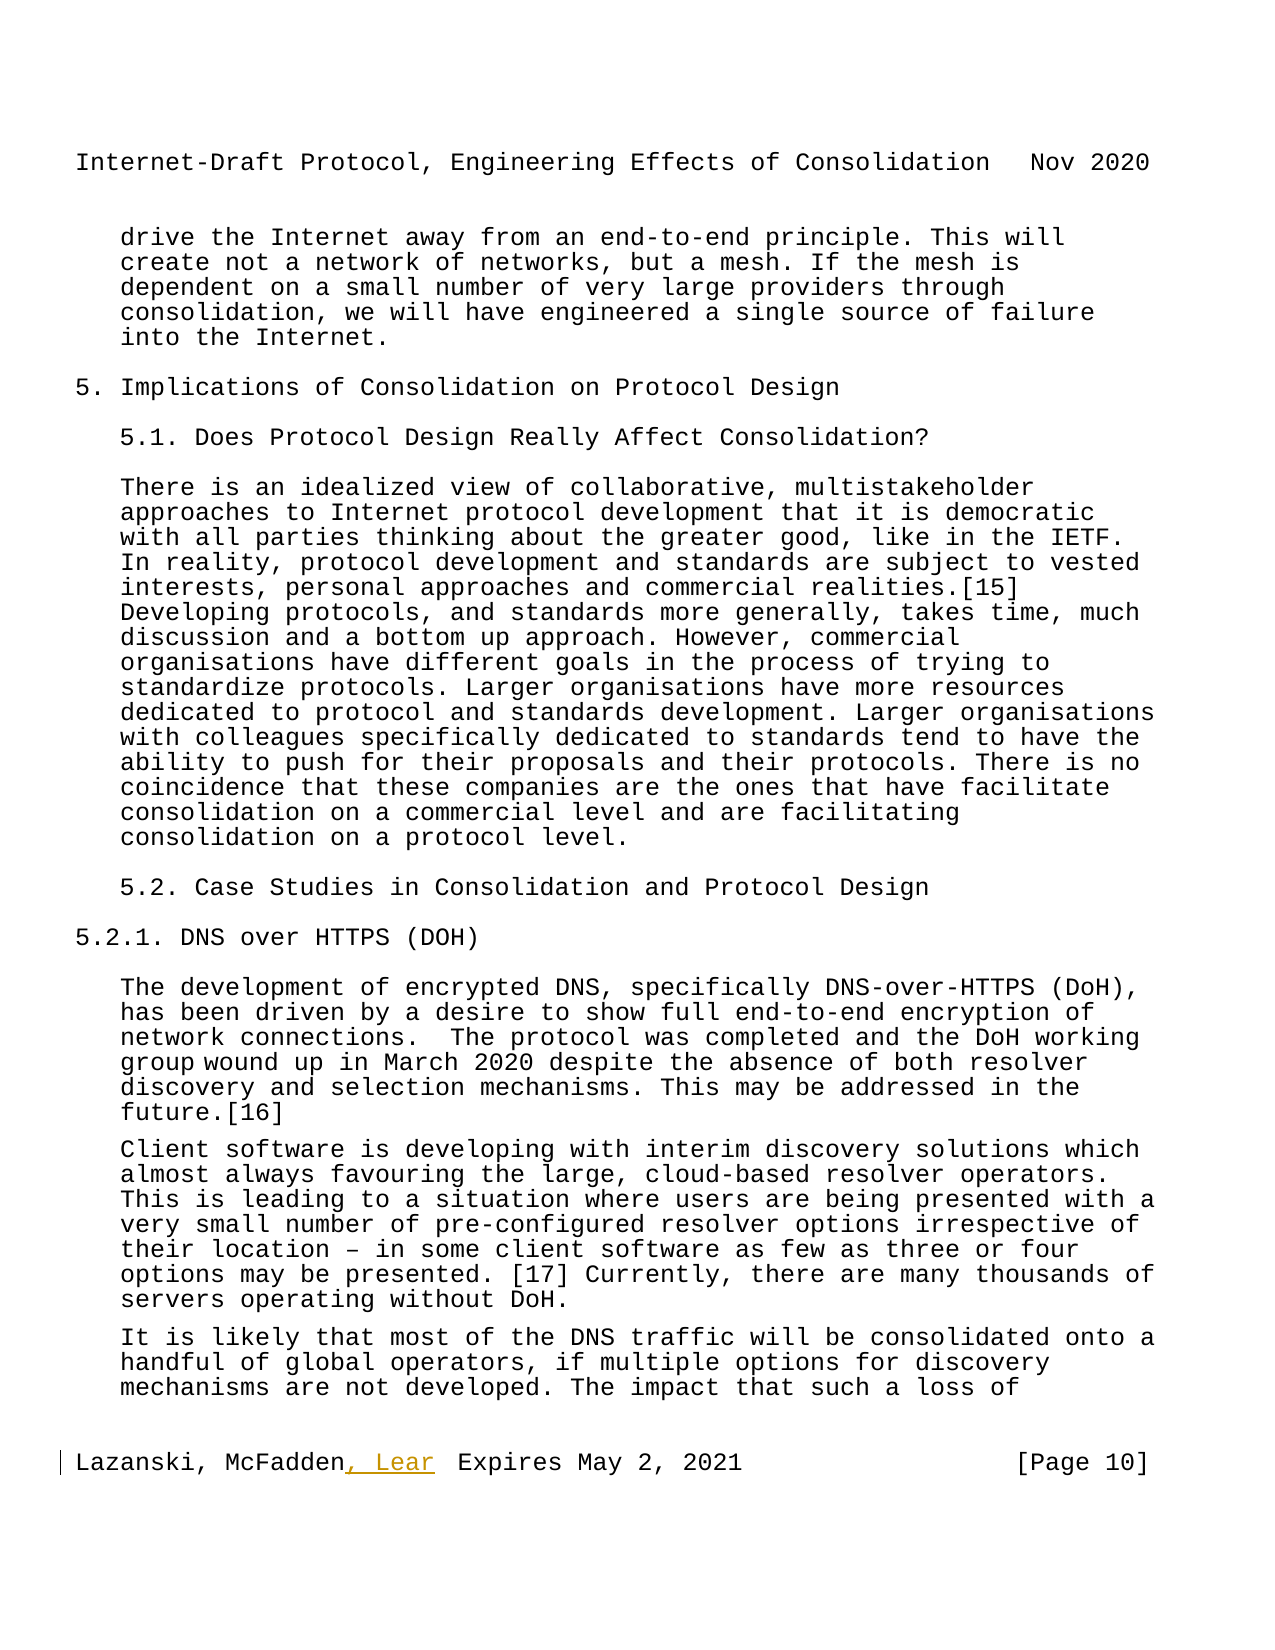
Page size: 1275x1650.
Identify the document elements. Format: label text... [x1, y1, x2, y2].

subtitle Implications of Consolidation on Protocol Design [75, 375, 1155, 400]
subtitle Does Protocol Design Really Affect Consolidation? [119, 425, 1155, 450]
text The development of encrypted DNS, specifically DNS-over-HTTPS (DoH), has been driven by a desire to show full end-to-end encryption of network connections. The protocol was completed and the DoH working group wound up in March 2020 despite the absence of both resolver discovery and selection mechanisms. This may be addressed in the future.[16] [120, 975, 1155, 1125]
text There is an idealized view of collaborative, multistakeholder approaches to Internet protocol development that it is democratic with all parties thinking about the greater good, like in the IETF. In reality, protocol development and standards are subject to vested interests, personal approaches and commercial realities.[15] Developing protocols, and standards more generally, takes time, much discussion and a bottom up approach. However, commercial organisations have different goals in the process of trying to standardize protocols. Larger organisations have more resources dedicated to protocol and standards development. Larger organisations with colleagues specifically dedicated to standards tend to have the ability to push for their proposals and their protocols. There is no coincidence that these companies are the ones that have facilitate consolidation on a commercial level and are facilitating consolidation on a protocol level. [120, 475, 1155, 850]
subtitle Case Studies in Consolidation and Protocol Design [119, 875, 1155, 900]
subtitle DNS over HTTPS (DOH) [75, 925, 1155, 950]
text Client software is developing with interim discovery solutions which almost always favouring the large, cloud-based resolver operators. This is leading to a situation where users are being presented with a very small number of pre-configured resolver options irrespective of their location – in some client software as few as three or four options may be presented. [17] Currently, there are many thousands of servers operating without DoH. [120, 1137, 1155, 1312]
